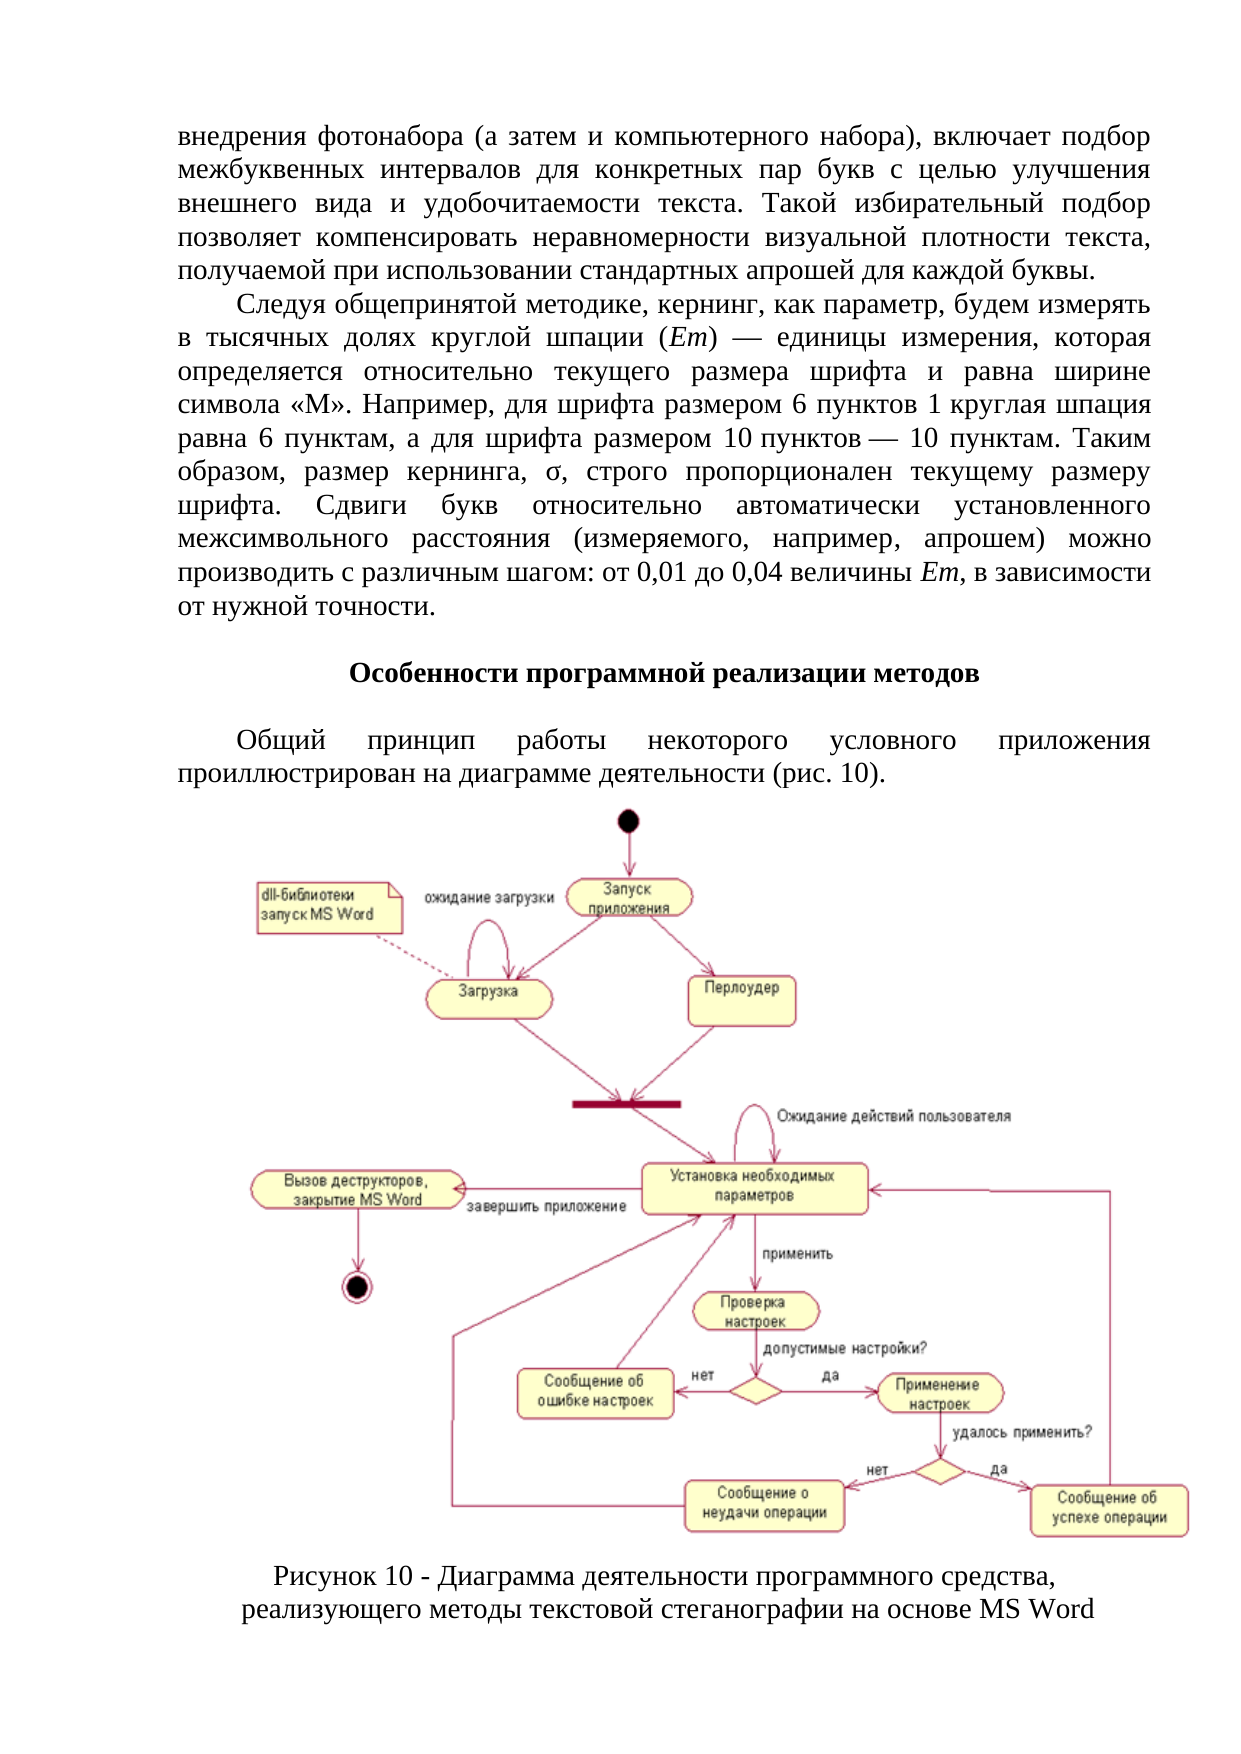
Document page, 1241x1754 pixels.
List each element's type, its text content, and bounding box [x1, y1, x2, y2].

text Следуя общепринятой методике, кернинг, как параметр, будем измерять в тысячных долях круглой шпации (Еm) — единицы измерения, которая определяется относительно текущего размера шрифта и равна ширине символа «М». Например, для шрифта размером 6 пунктов 1 круглая шпация равна 6 пунктам, а для шрифта размером 10 пунктов — 10 пунктам. Таким образом, размер кернинга, σ, строго пропорционален текущему размеру шрифта. Сдвиги букв относительно автоматически установленного межсимвольного расстояния (измеряемого, например, апрошем) можно производить с различным шагом: от 0,01 до 0,04 величины Еm, в зависимости от нужной точности. [177, 286, 1152, 621]
text Особенности программной реализации методов [177, 655, 1152, 688]
text Общий принцип работы некоторого условного приложения проиллюстрирован на диаграмме деятельности (рис. 10). [177, 722, 1152, 789]
text реализующего методы текстовой стеганографии на основе MS Word [177, 1591, 1152, 1625]
picture [236, 788, 1211, 1558]
text Рисунок 10 - Диаграмма деятельности программного средства, [177, 1558, 1152, 1591]
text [177, 118, 1152, 286]
